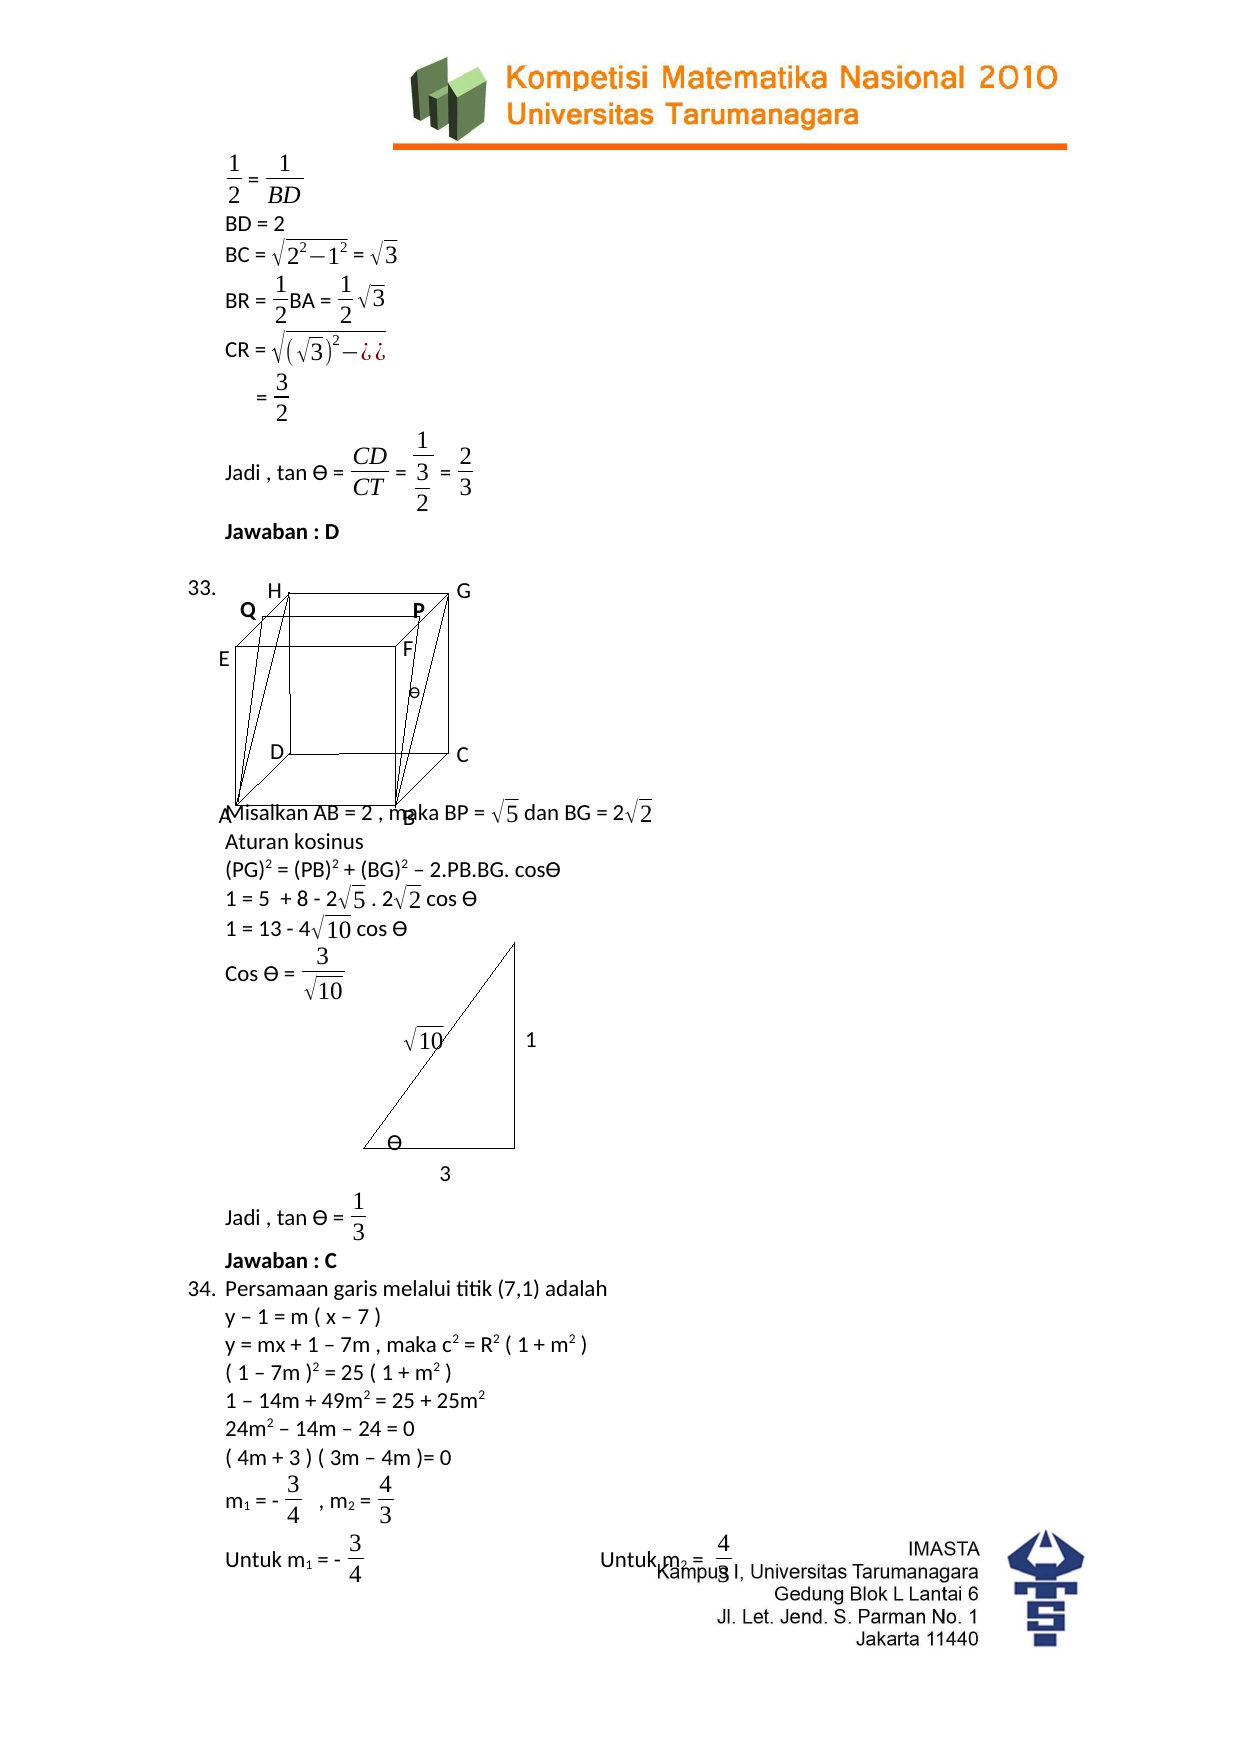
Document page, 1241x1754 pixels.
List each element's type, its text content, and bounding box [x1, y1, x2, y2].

list y – 1 = m ( x – 7 ) [225, 1302, 1090, 1331]
list BR = BA = [225, 271, 1090, 329]
list m1 = - , m2 = [225, 1471, 1090, 1529]
list Untuk m1 = - Untuk m2 = [225, 1529, 1090, 1588]
text 1 [150, 1025, 1090, 1054]
list = [225, 368, 1090, 427]
list BD = 2 [225, 209, 1090, 237]
list Persamaan garis melalui titik (7,1) adalah [187, 1274, 1090, 1302]
list 1 – 14m + 49m2 = 25 + 25m2 [225, 1387, 1090, 1414]
list 1 = 13 - 4 cos Ѳ [225, 913, 1090, 943]
list CR = [225, 329, 1090, 368]
list Jawaban : C [225, 1246, 1090, 1274]
list ( 4m + 3 ) ( 3m – 4m )= 0 [225, 1443, 1090, 1471]
picture [651, 1588, 1089, 1657]
list 1 = 5 + 8 - 2 . 2 cos Ѳ [225, 883, 1090, 913]
list 24m2 – 14m – 24 = 0 [225, 1414, 1090, 1443]
list BC = = [225, 237, 1090, 271]
list Aturan kosinus [225, 827, 1090, 855]
list Jadi , tan Ѳ = = = [225, 427, 1090, 517]
list = [225, 150, 1090, 209]
list 3 [225, 1159, 1090, 1187]
list Jawaban : D [225, 517, 1090, 545]
list y = mx + 1 – 7m , maka c2 = R2 ( 1 + m2 ) [225, 1331, 1090, 1358]
list ( 1 – 7m )2 = 25 ( 1 + m2 ) [225, 1358, 1090, 1387]
list Jadi , tan Ѳ = [225, 1187, 1090, 1246]
picture [392, 46, 1074, 150]
list Cos Ѳ = [225, 943, 1090, 1004]
list Misalkan AB = 2 , maka BP = dan BG = 2 [225, 797, 1090, 827]
list (PG)2 = (PB)2 + (BG)2 – 2.PB.BG. cosѲ [225, 855, 1090, 883]
